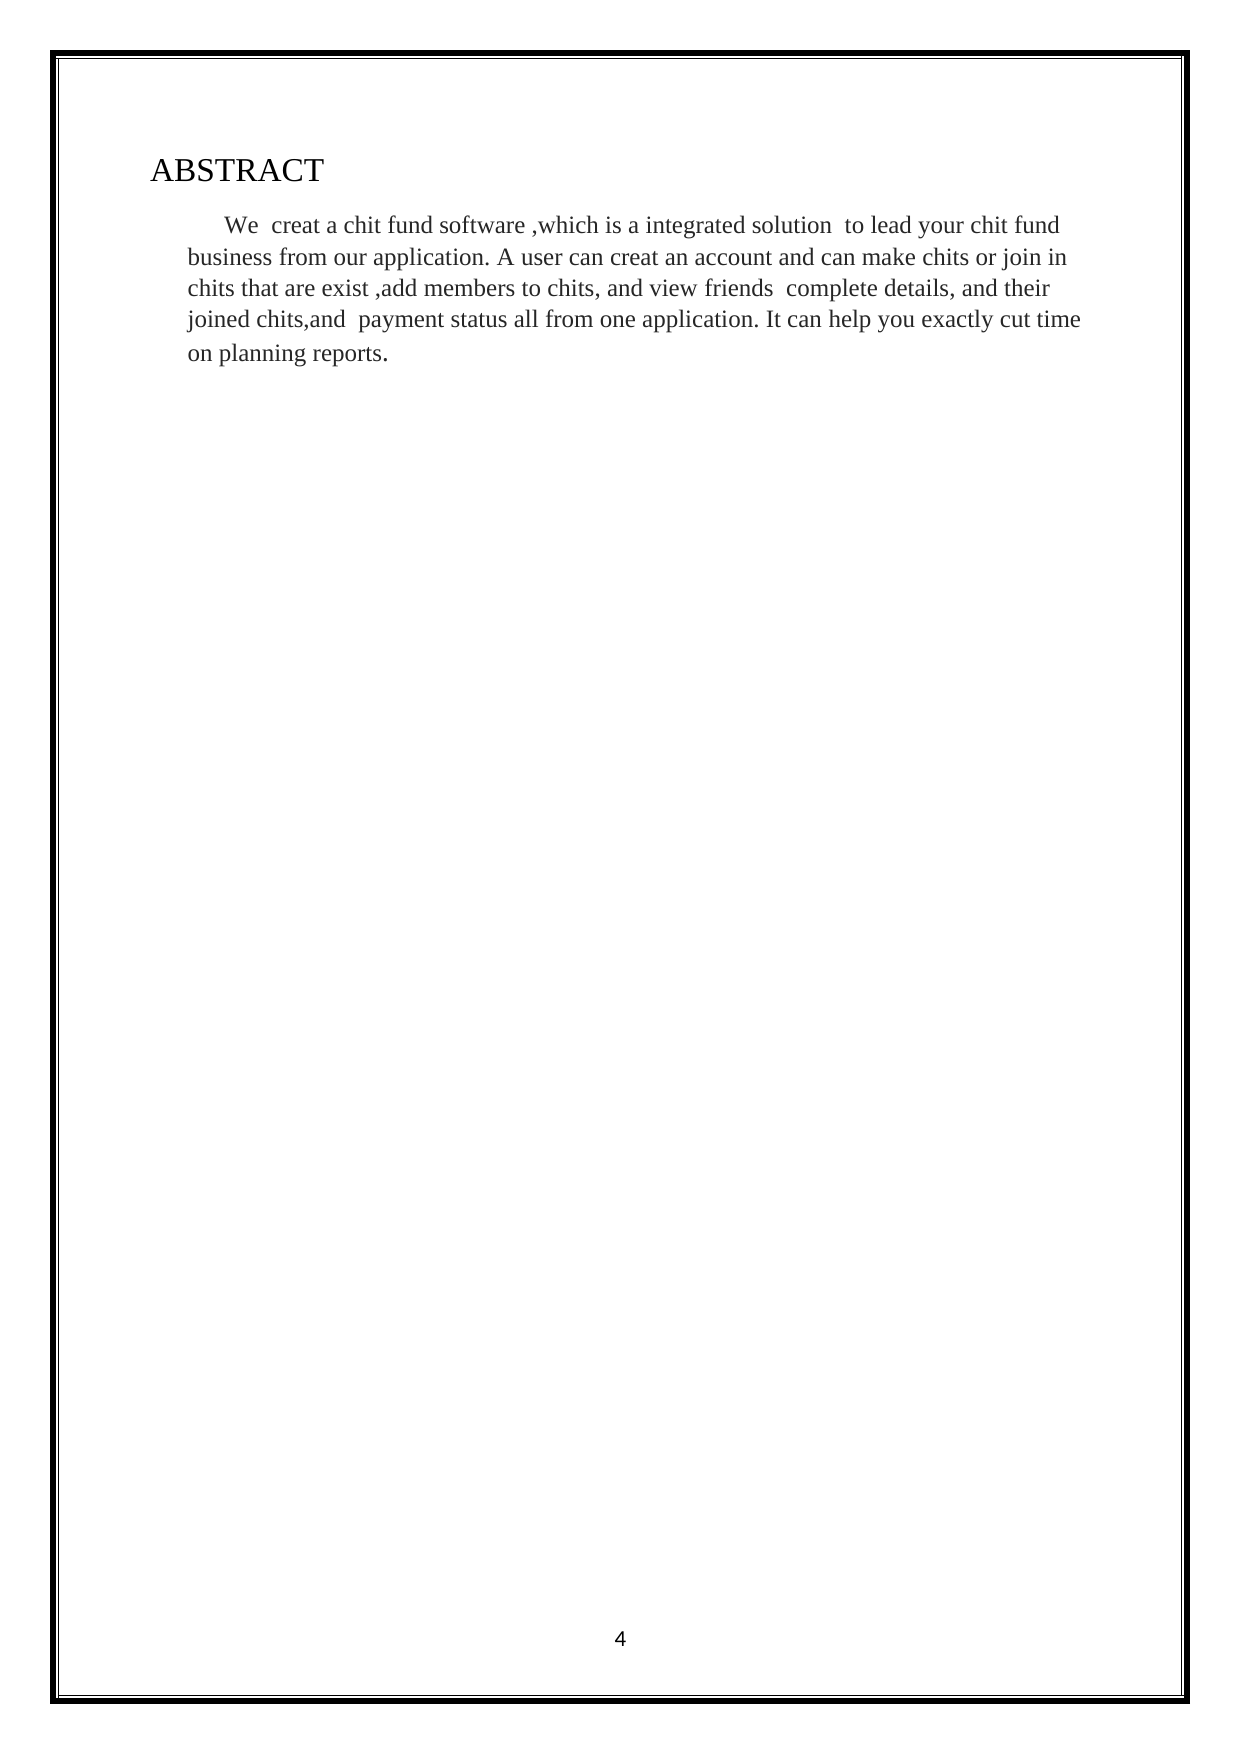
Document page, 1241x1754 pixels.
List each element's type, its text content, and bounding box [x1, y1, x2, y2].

text We creat a chit fund software ,which is a ​integrated solution to lead your chit fund business ​from our application. A user can creat an account and can make chits or join in chits that are exist ,add members to chits, and view friends complete details, and their joined chits,and payment status all from one application. It can help you exactly cut time on planning reports. [187, 208, 1090, 371]
text ABSTRACT [150, 150, 1090, 188]
